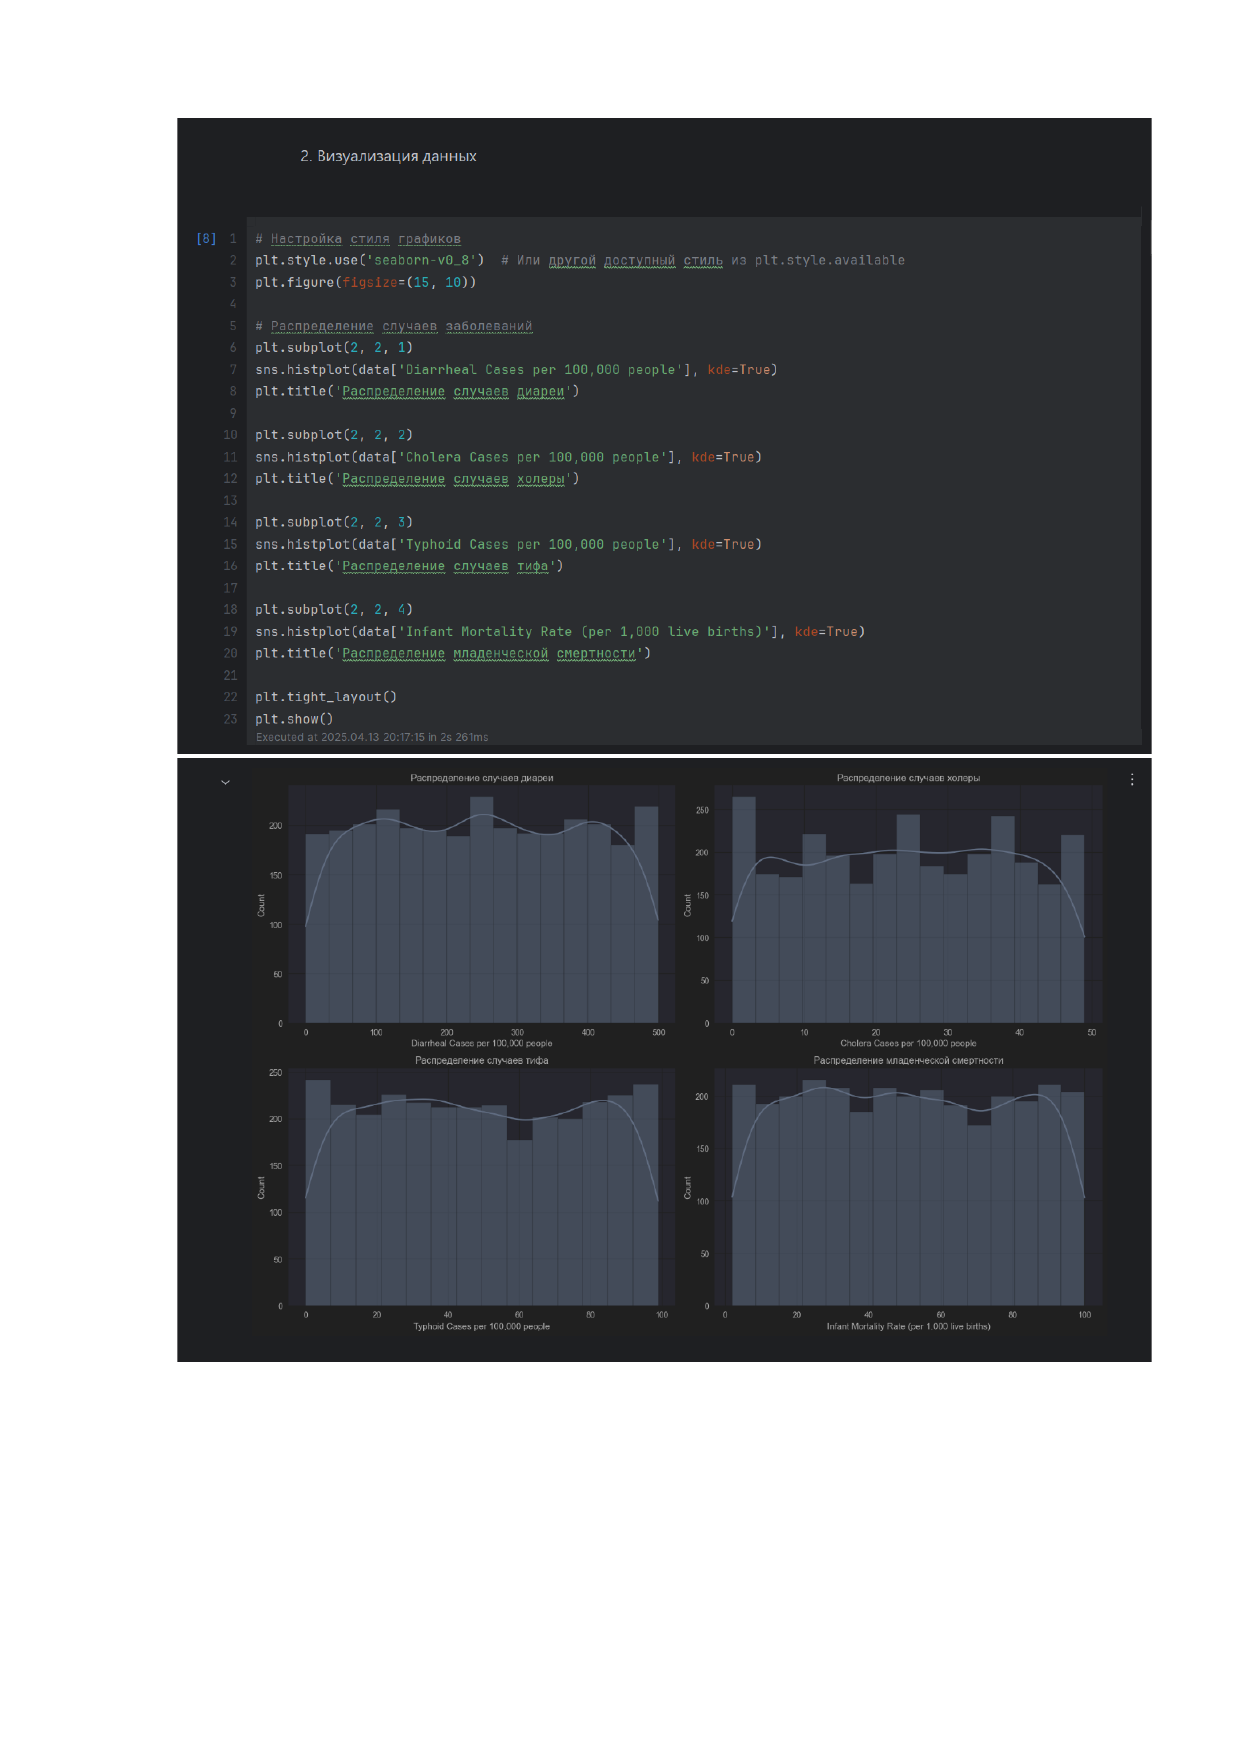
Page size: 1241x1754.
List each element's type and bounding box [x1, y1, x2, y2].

picture [177, 118, 1152, 754]
picture [177, 758, 1152, 1362]
